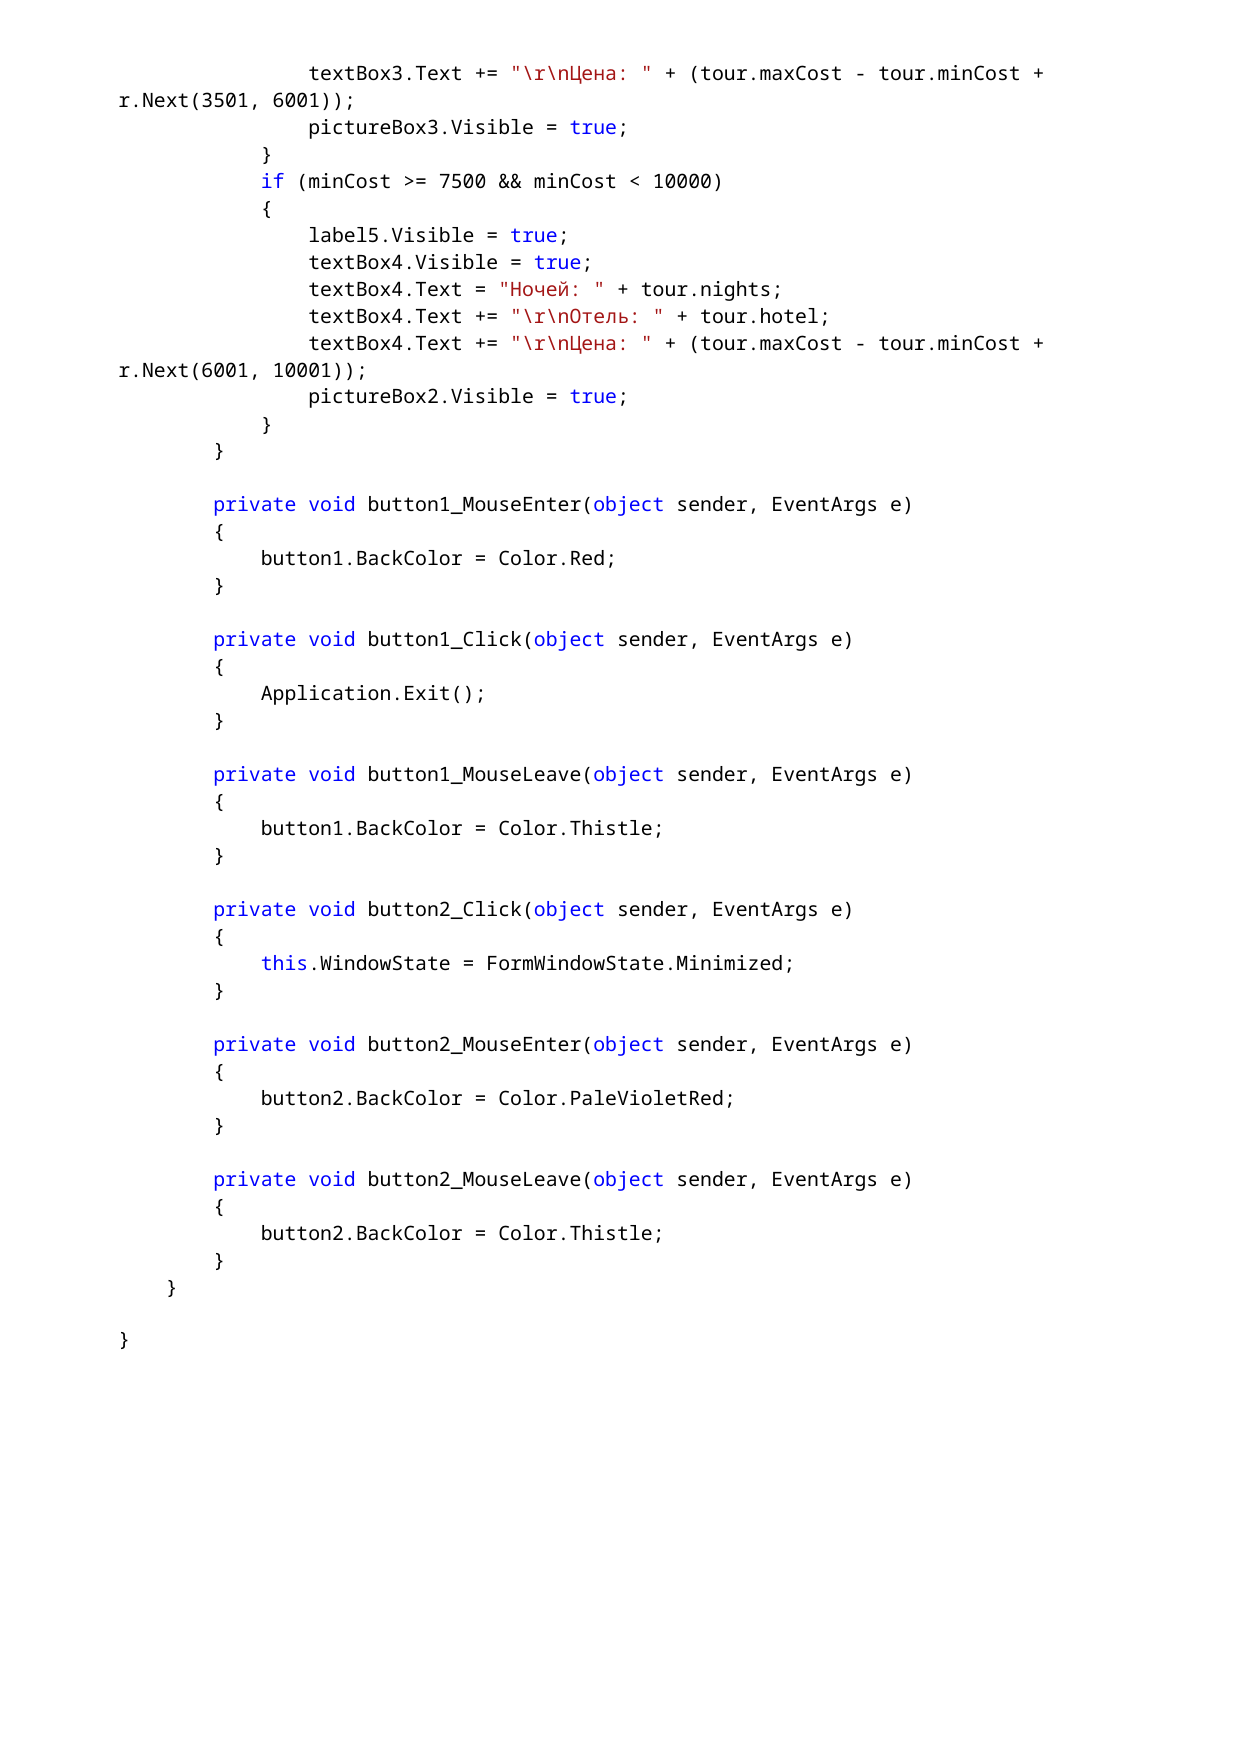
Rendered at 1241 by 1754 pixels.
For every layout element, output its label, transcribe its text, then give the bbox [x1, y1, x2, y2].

text { [118, 1057, 1181, 1084]
text } [118, 841, 1181, 868]
text private void button2_MouseLeave(object sender, EventArgs e) [118, 1165, 1181, 1192]
text textBox4.Text += "\r\nОтель: " + tour.hotel; [118, 302, 1181, 329]
text private void button1_Click(object sender, EventArgs e) [118, 626, 1181, 653]
text if (minCost >= 7500 && minCost < 10000) [118, 167, 1181, 194]
text } [118, 976, 1181, 1003]
text textBox3.Text += "\r\nЦена: " + (tour.maxCost - tour.minCost + r.Next(3501, 6001)); [118, 59, 1181, 113]
text } [118, 140, 1181, 167]
text pictureBox3.Visible = true; [118, 113, 1181, 140]
text { [118, 653, 1181, 679]
text button1.BackColor = Color.Red; [118, 545, 1181, 572]
text label5.Visible = true; [118, 221, 1181, 248]
text } [118, 1111, 1181, 1138]
text private void button1_MouseLeave(object sender, EventArgs e) [118, 761, 1181, 787]
text } [118, 707, 1181, 733]
text } [118, 1273, 1181, 1300]
text { [118, 787, 1181, 814]
text } [118, 572, 1181, 599]
text { [118, 922, 1181, 949]
text private void button1_MouseEnter(object sender, EventArgs e) [118, 491, 1181, 518]
text private void button2_MouseEnter(object sender, EventArgs e) [118, 1030, 1181, 1057]
text button2.BackColor = Color.Thistle; [118, 1219, 1181, 1246]
text this.WindowState = FormWindowState.Minimized; [118, 949, 1181, 976]
text { [118, 194, 1181, 221]
text { [118, 1192, 1181, 1219]
text Application.Exit(); [118, 679, 1181, 707]
text } [118, 437, 1181, 464]
text pictureBox2.Visible = true; [118, 383, 1181, 410]
text { [118, 518, 1181, 545]
text button2.BackColor = Color.PaleVioletRed; [118, 1084, 1181, 1111]
text textBox4.Text = "Ночей: " + tour.nights; [118, 275, 1181, 302]
text } [118, 410, 1181, 437]
text textBox4.Text += "\r\nЦена: " + (tour.maxCost - tour.minCost + r.Next(6001, 10001)); [118, 329, 1181, 383]
text textBox4.Visible = true; [118, 248, 1181, 275]
text } [118, 1246, 1181, 1273]
text } [118, 1325, 1182, 1352]
text button1.BackColor = Color.Thistle; [118, 814, 1181, 841]
text private void button2_Click(object sender, EventArgs e) [118, 895, 1181, 922]
